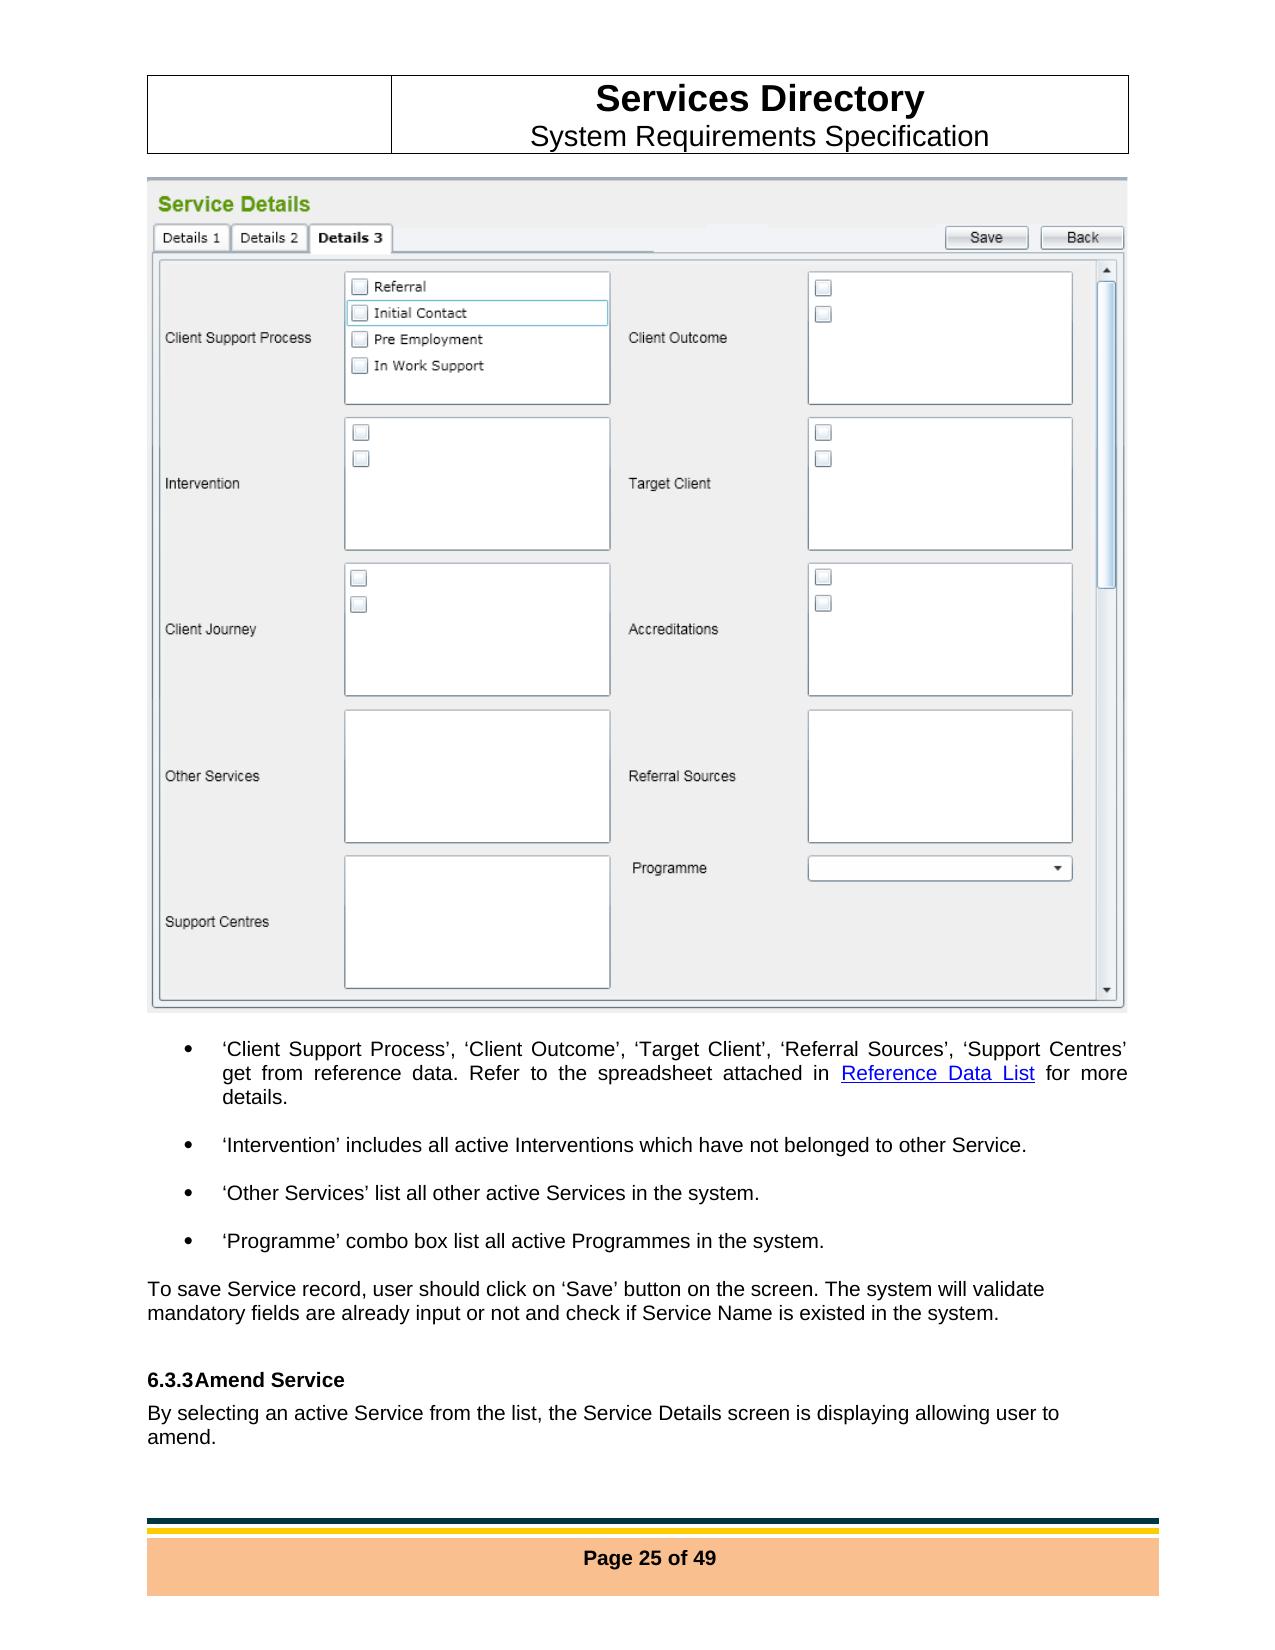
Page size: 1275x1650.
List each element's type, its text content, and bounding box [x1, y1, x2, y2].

text To save Service record, user should click on ‘Save’ button on the screen. The system will validate mandatory fields are already input or not and check if Service Name is existed in the system. [147, 1277, 1128, 1324]
list ‘Intervention’ includes all active Interventions which have not belonged to other Service. [184, 1132, 1128, 1157]
subtitle Amend Service [147, 1361, 1128, 1394]
list By selecting an active Service from the list, the Service Details screen is displaying allowing user to amend. [147, 1401, 1128, 1448]
list ‘Client Support Process’, ‘Client Outcome’, ‘Target Client’, ‘Referral Sources’, ‘Support Centres’ get from reference data. Refer to the spreadsheet attached in Reference Data List for more details. [184, 1037, 1128, 1108]
picture [147, 177, 1128, 1013]
list ‘Other Services’ list all other active Services in the system. [184, 1181, 1128, 1204]
list ‘Programme’ combo box list all active Programmes in the system. [184, 1228, 1128, 1253]
